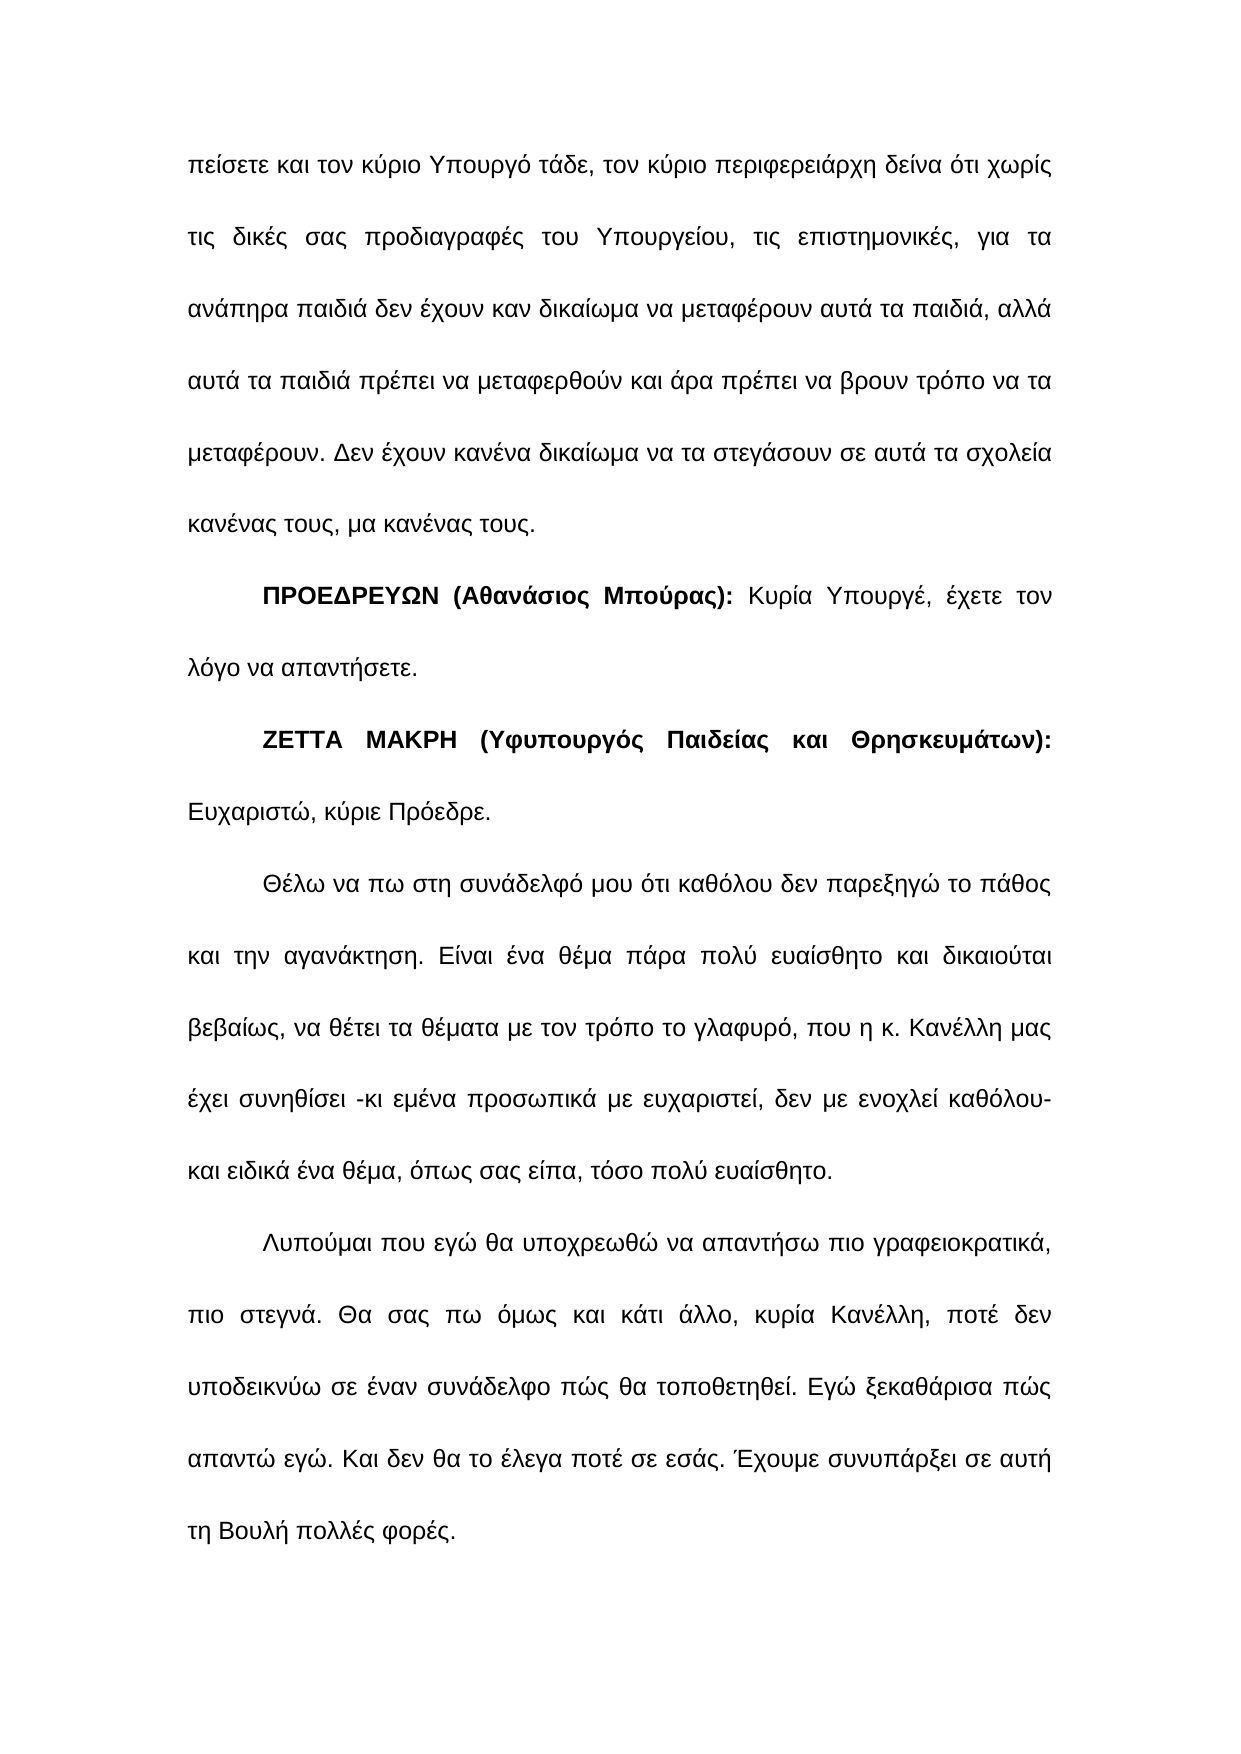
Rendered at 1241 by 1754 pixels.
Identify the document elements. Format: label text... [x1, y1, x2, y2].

text Λυπούμαι που εγώ θα υποχρεωθώ να απαντήσω πιο γραφειοκρατικά, πιο στεγνά. Θα σας πω όμως και κάτι άλλο, κυρία Κανέλλη, ποτέ δεν υποδεικνύω σε έναν συνάδελφο πώς θα τοποθετηθεί. Εγώ ξεκαθάρισα πώς απαντώ εγώ. Και δεν θα το έλεγα ποτέ σε εσάς. Έχουμε συνυπάρξει σε αυτή τη Βουλή πολλές φορές. [187, 1228, 1053, 1544]
text Θέλω να πω στη συνάδελφό μου ότι καθόλου δεν παρεξηγώ το πάθος και την αγανάκτηση. Είναι ένα θέμα πάρα πολύ ευαίσθητο και δικαιούται βεβαίως, να θέτει τα θέματα με τον τρόπο το γλαφυρό, που η κ. Κανέλλη μας έχει συνηθίσει -κι εμένα προσωπικά με ευχαριστεί, δεν με ενοχλεί καθόλου- και ειδικά ένα θέμα, όπως σας είπα, τόσο πολύ ευαίσθητο. [187, 869, 1053, 1185]
text ΠΡΟΕΔΡΕΥΩΝ (Αθανάσιος Μπούρας): Κυρία Υπουργέ, έχετε τον λόγο να απαντήσετε. [187, 581, 1053, 682]
text ΖΕΤΤΑ ΜΑΚΡΗ (Υφυπουργός Παιδείας και Θρησκευμάτων): Ευχαριστώ, κύριε Πρόεδρε. [187, 725, 1053, 826]
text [187, 150, 1053, 538]
